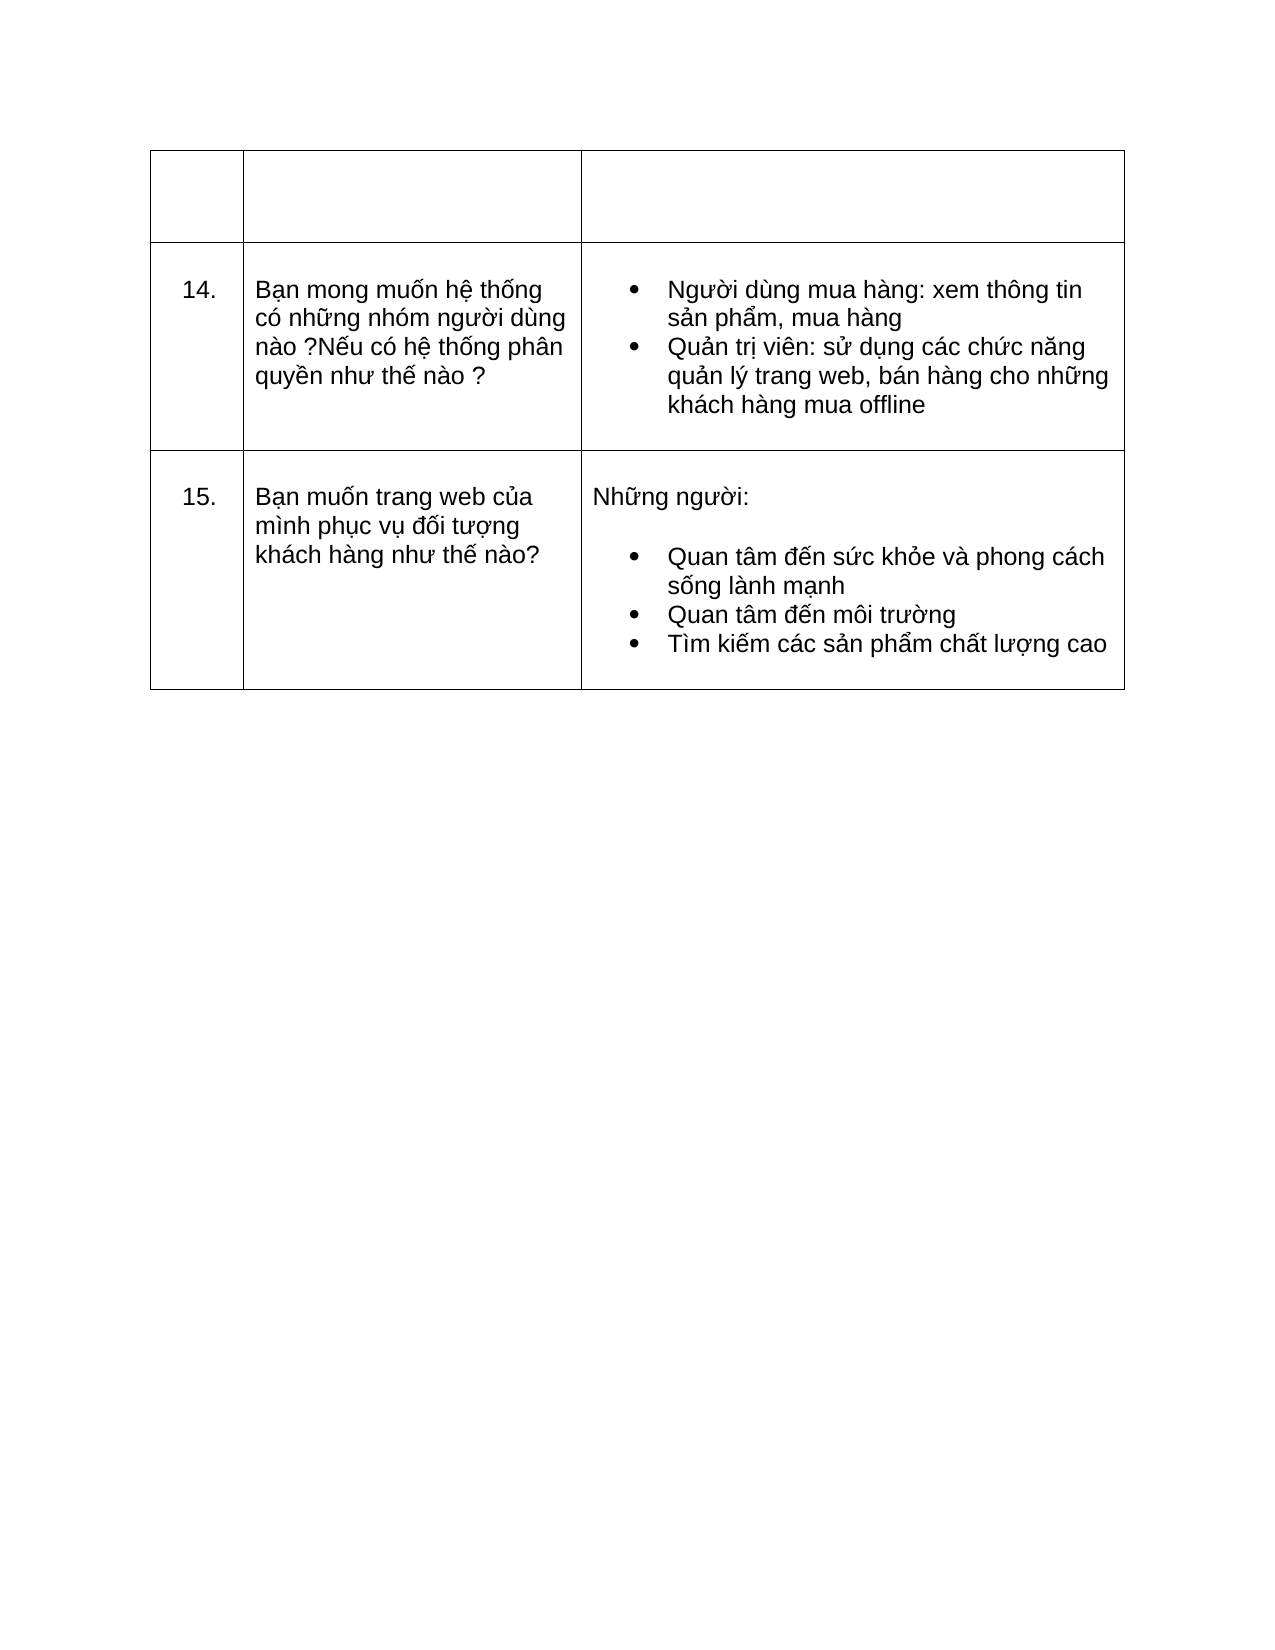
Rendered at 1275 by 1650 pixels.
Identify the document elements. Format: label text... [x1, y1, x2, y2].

table_cell Bạn muốn trang web của mình phục vụ đối tượng khách hàng như thế nào? [244, 451, 581, 689]
table_cell Bạn mong muốn hệ thống có những nhóm người dùng nào ?Nếu có hệ thống phân quyền như thế nào ? [244, 243, 581, 450]
table_cell Những người: Quan tâm đến sức khỏe và phong cách sống lành mạnh Quan tâm đến môi trường Tìm kiếm các sản phẩm chất lượng cao [582, 451, 1124, 689]
table_cell [151, 451, 243, 689]
table_cell [151, 151, 243, 242]
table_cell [244, 151, 581, 242]
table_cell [582, 151, 1124, 242]
table_cell Người dùng mua hàng: xem thông tin sản phẩm, mua hàng Quản trị viên: sử dụng các chức năng quản lý trang web, bán hàng cho những khách hàng mua offline [582, 243, 1124, 450]
table_cell [151, 243, 243, 450]
